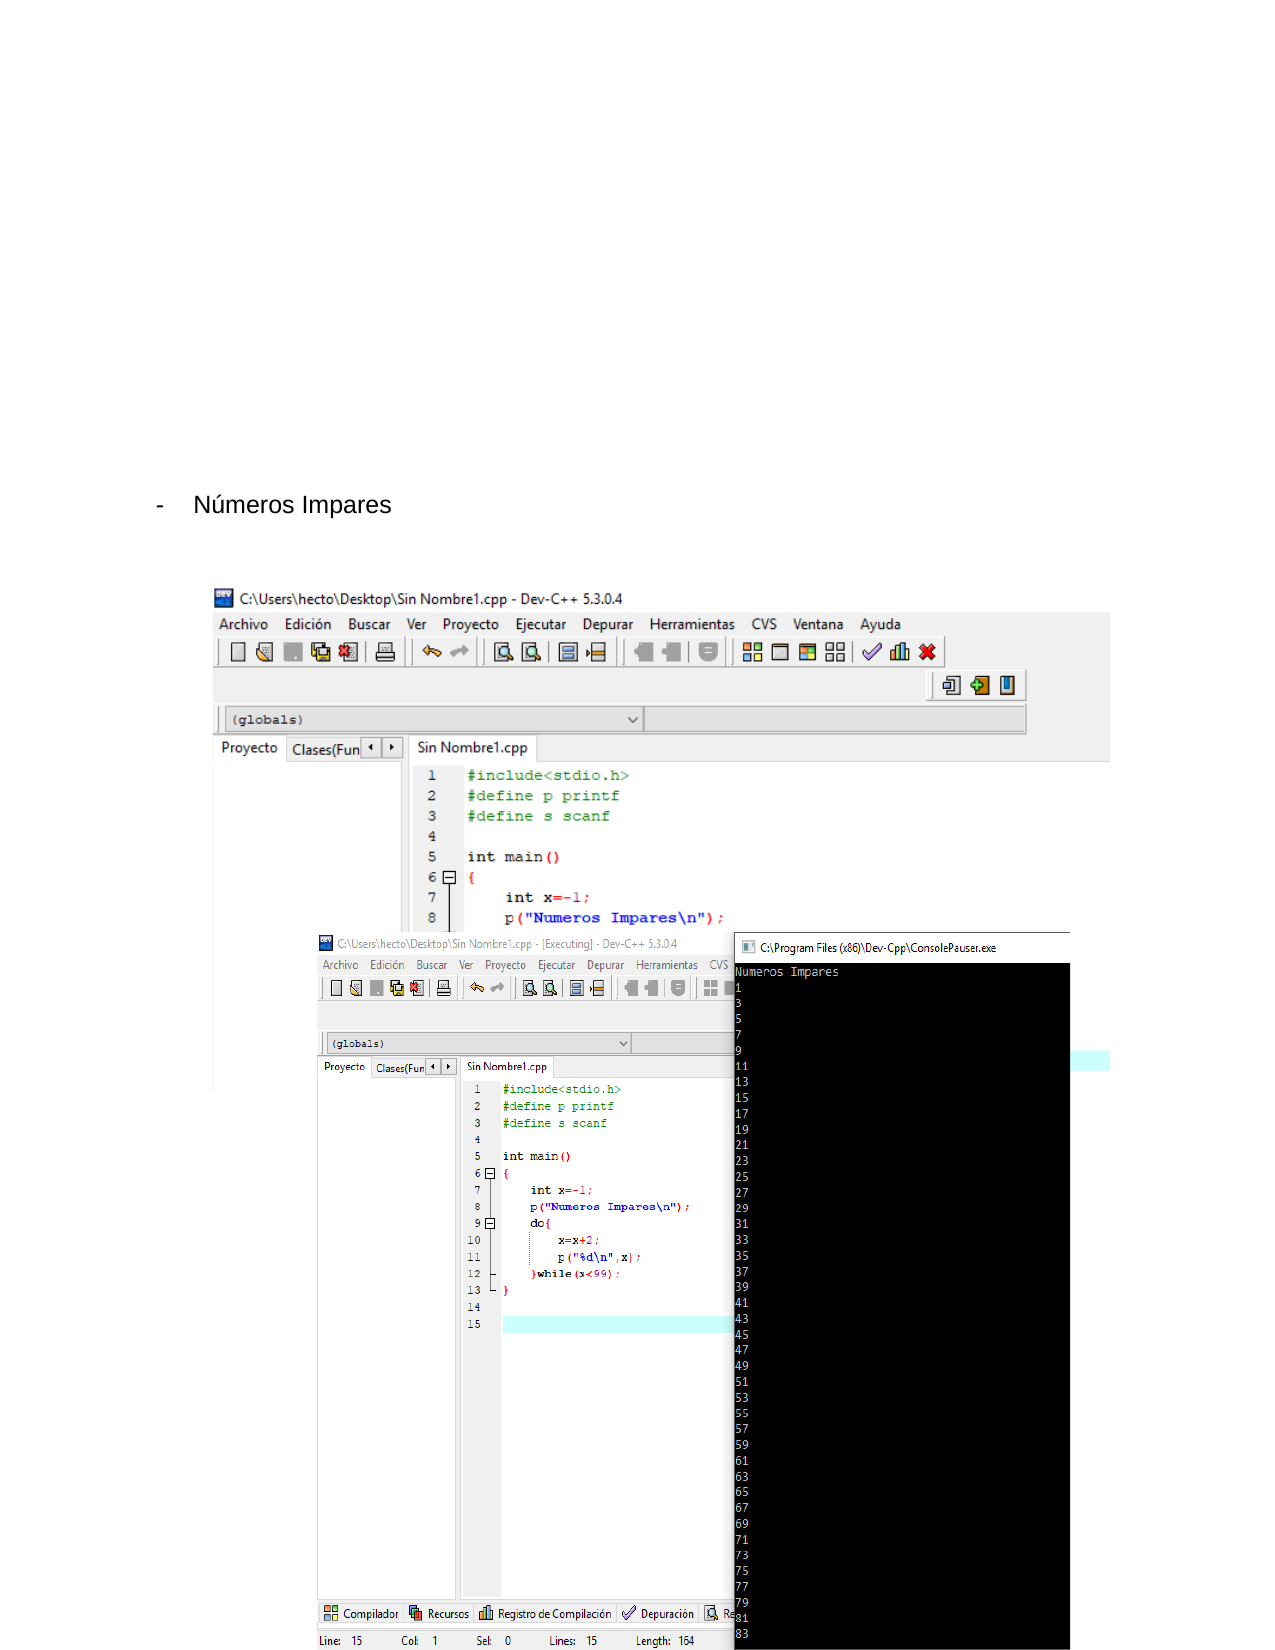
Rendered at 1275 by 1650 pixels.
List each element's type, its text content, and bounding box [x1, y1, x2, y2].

list Números Impares [156, 490, 1205, 519]
picture [212, 586, 1110, 1650]
